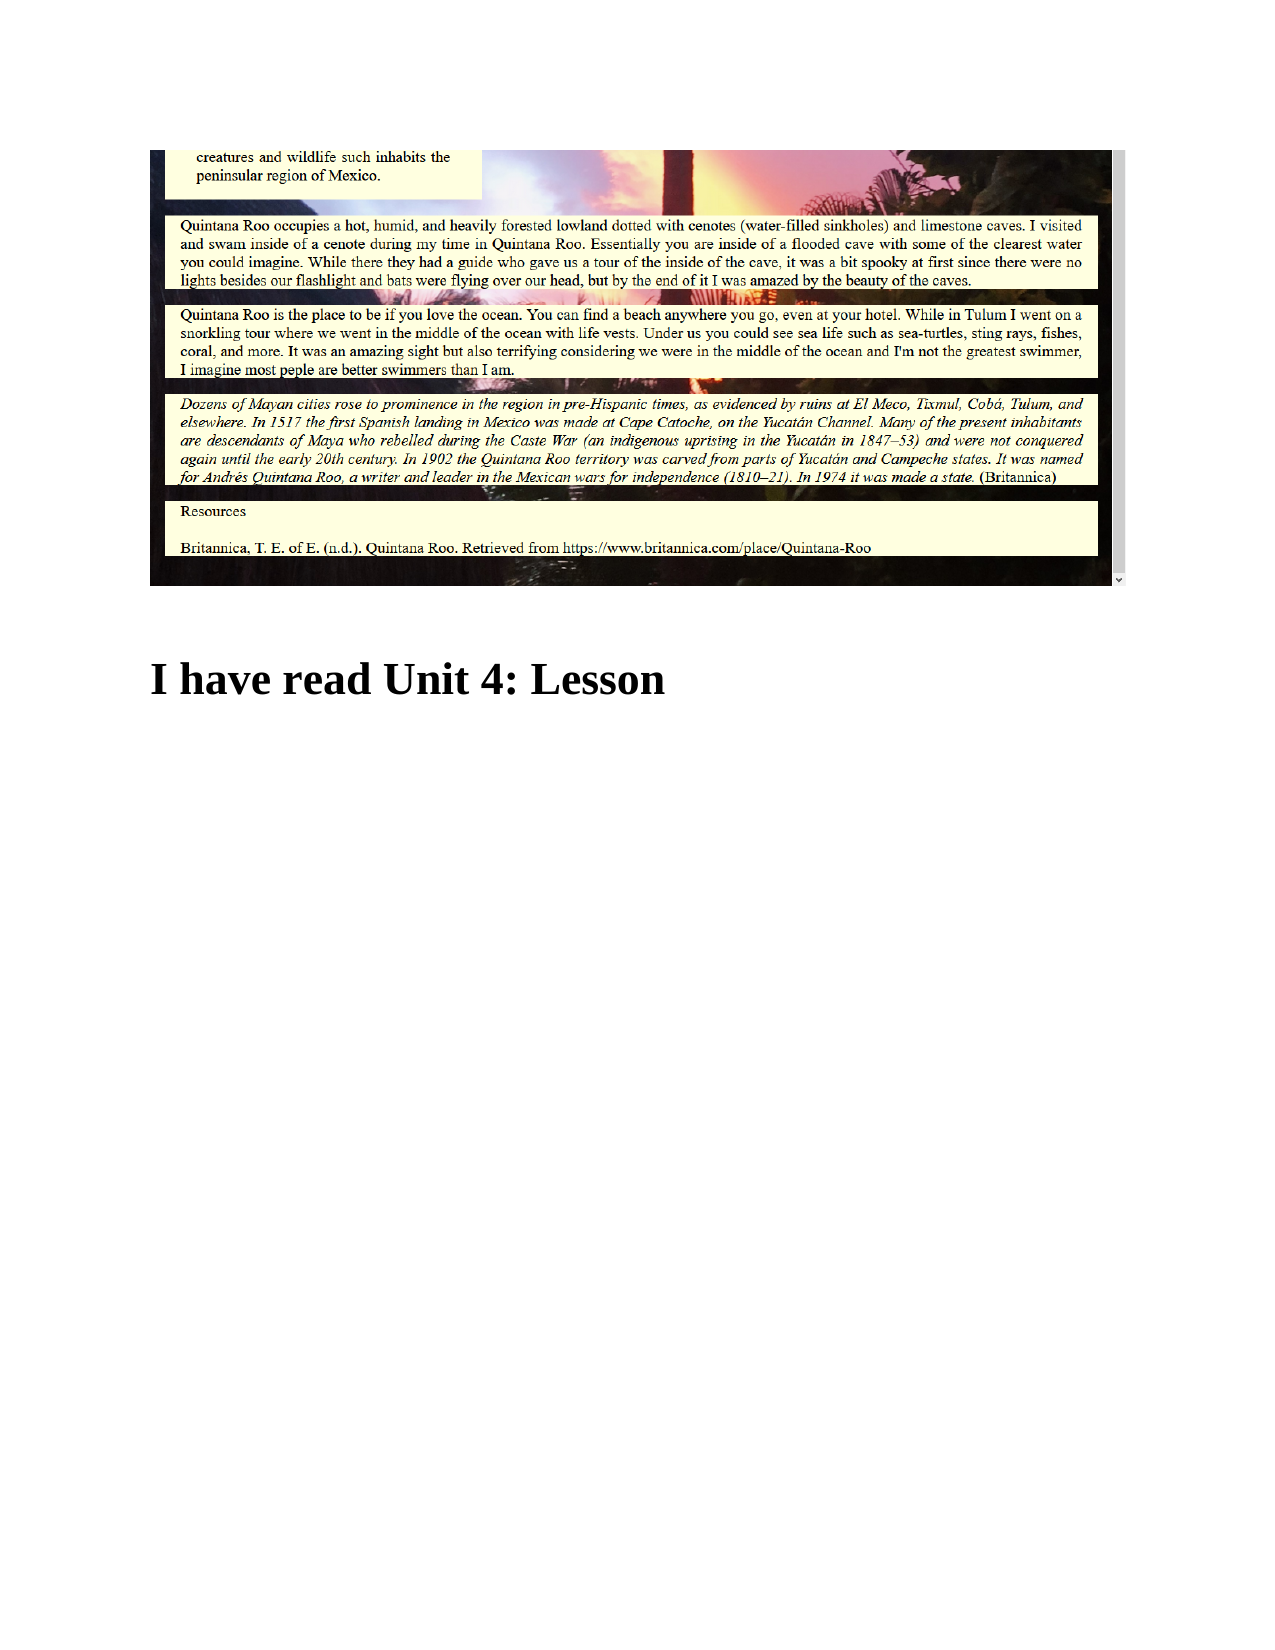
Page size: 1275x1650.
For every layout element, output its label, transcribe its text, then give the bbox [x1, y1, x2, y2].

text I have read Unit 4: Lesson [150, 652, 1125, 704]
picture [150, 150, 1125, 586]
